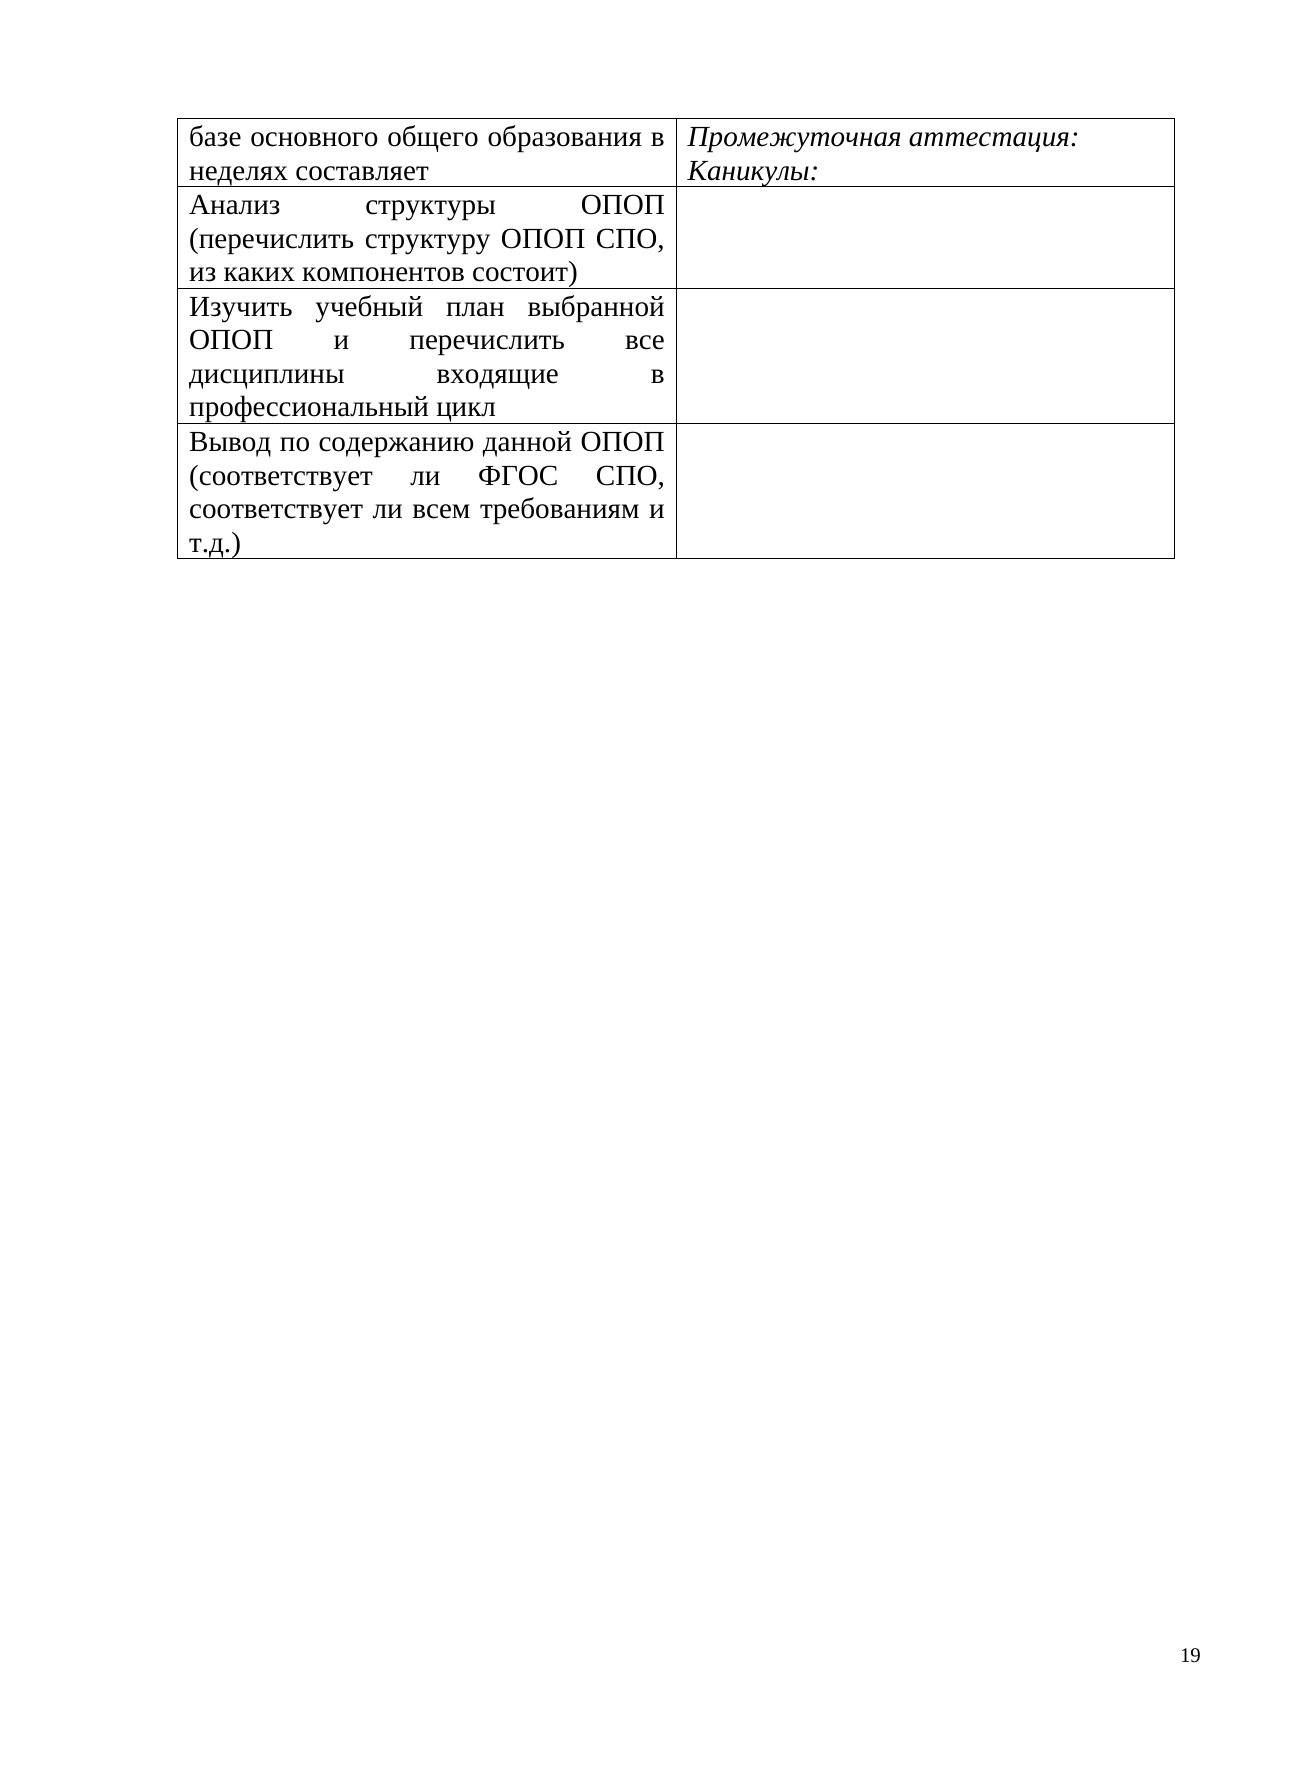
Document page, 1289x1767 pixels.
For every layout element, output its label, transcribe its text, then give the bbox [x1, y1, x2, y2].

table_cell [677, 187, 1174, 288]
table_cell Изучить учебный план выбранной ОПОП и перечислить все дисциплины входящие в профессиональный цикл [178, 289, 676, 423]
table_cell [677, 424, 1174, 558]
table_cell Вывод по содержанию данной ОПОП (соответствует ли ФГОС СПО, соответствует ли всем требованиям и т.д.) [178, 424, 676, 558]
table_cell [178, 119, 676, 186]
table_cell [677, 119, 1174, 186]
table_cell Анализ структуры ОПОП (перечислить структуру ОПОП СПО, из каких компонентов состоит) [178, 187, 676, 288]
table_cell [677, 289, 1174, 423]
